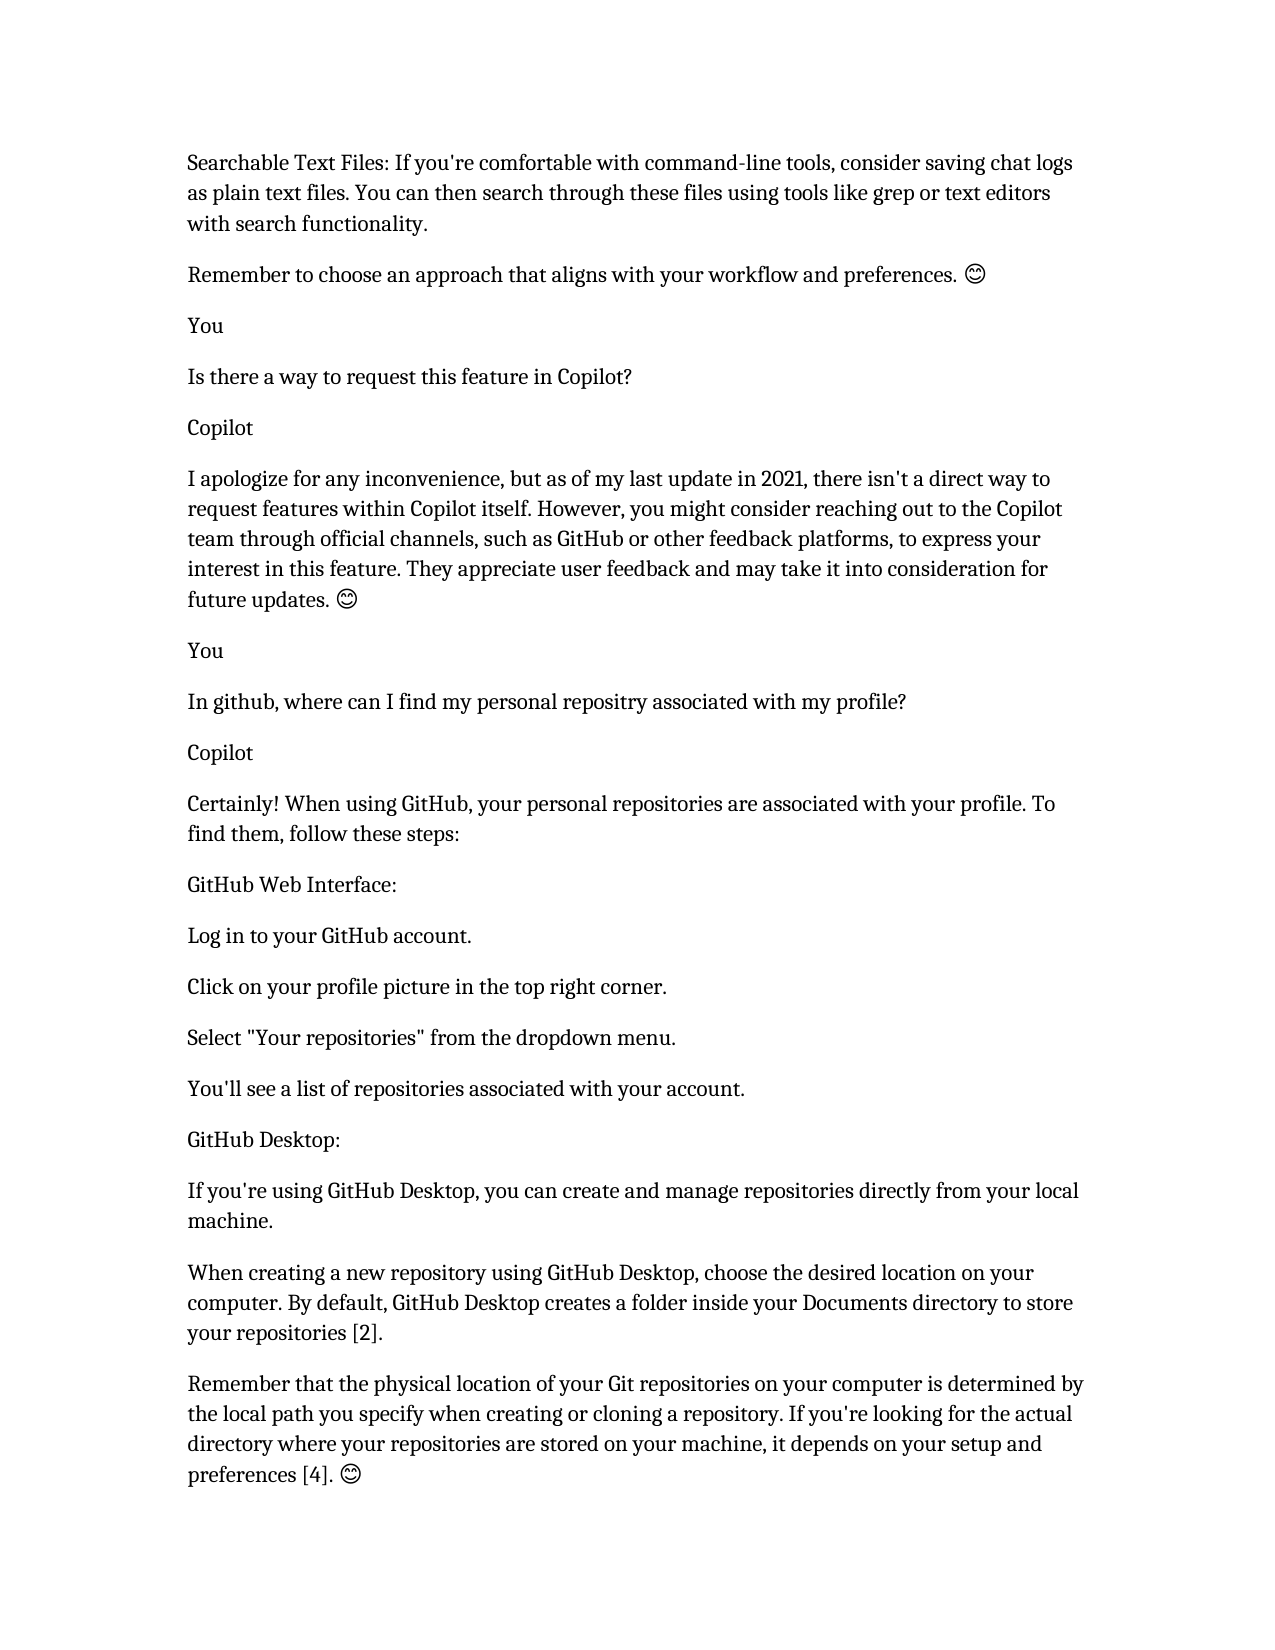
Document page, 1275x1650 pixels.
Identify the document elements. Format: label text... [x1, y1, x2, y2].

text You [187, 637, 1087, 664]
text In github, where can I find my personal repositry associated with my profile? [187, 688, 1087, 715]
text Copilot [187, 414, 1087, 441]
text Click on your profile picture in the top right corner. [187, 974, 1087, 1000]
text Select "Your repositories" from the dropdown menu. [187, 1025, 1087, 1051]
text When creating a new repository using GitHub Desktop, choose the desired location on your computer. By default, GitHub Desktop creates a folder inside your Documents directory to store your repositories [2]. [187, 1259, 1087, 1346]
text GitHub Desktop: [187, 1127, 1087, 1153]
text Is there a way to request this feature in Copilot? [187, 363, 1087, 390]
text Log in to your GitHub account. [187, 923, 1087, 949]
text Remember to choose an approach that aligns with your workflow and preferences. 😊 [187, 261, 1087, 288]
text You [187, 312, 1087, 339]
text You'll see a list of repositories associated with your account. [187, 1076, 1087, 1102]
text Certainly! When using GitHub, your personal repositories are associated with your profile. To find them, follow these steps: [187, 791, 1087, 847]
text GitHub Web Interface: [187, 872, 1087, 898]
text I apologize for any inconvenience, but as of my last update in 2021, there isn't a direct way to request features within Copilot itself. However, you might consider reaching out to the Copilot team through official channels, such as GitHub or other feedback platforms, to express your interest in this feature. They appreciate user feedback and may take it into consideration for future updates. 😊 [187, 466, 1087, 613]
text Searchable Text Files: If you're comfortable with command-line tools, consider saving chat logs as plain text files. You can then search through these files using tools like grep or text editors with search functionality. [187, 150, 1087, 237]
text If you're using GitHub Desktop, you can create and manage repositories directly from your local machine. [187, 1178, 1087, 1235]
text Remember that the physical location of your Git repositories on your computer is determined by the local path you specify when creating or cloning a repository. If you're looking for the actual directory where your repositories are stored on your machine, it depends on your setup and preferences [4]. 😊 [187, 1371, 1087, 1488]
text Copilot [187, 739, 1087, 766]
